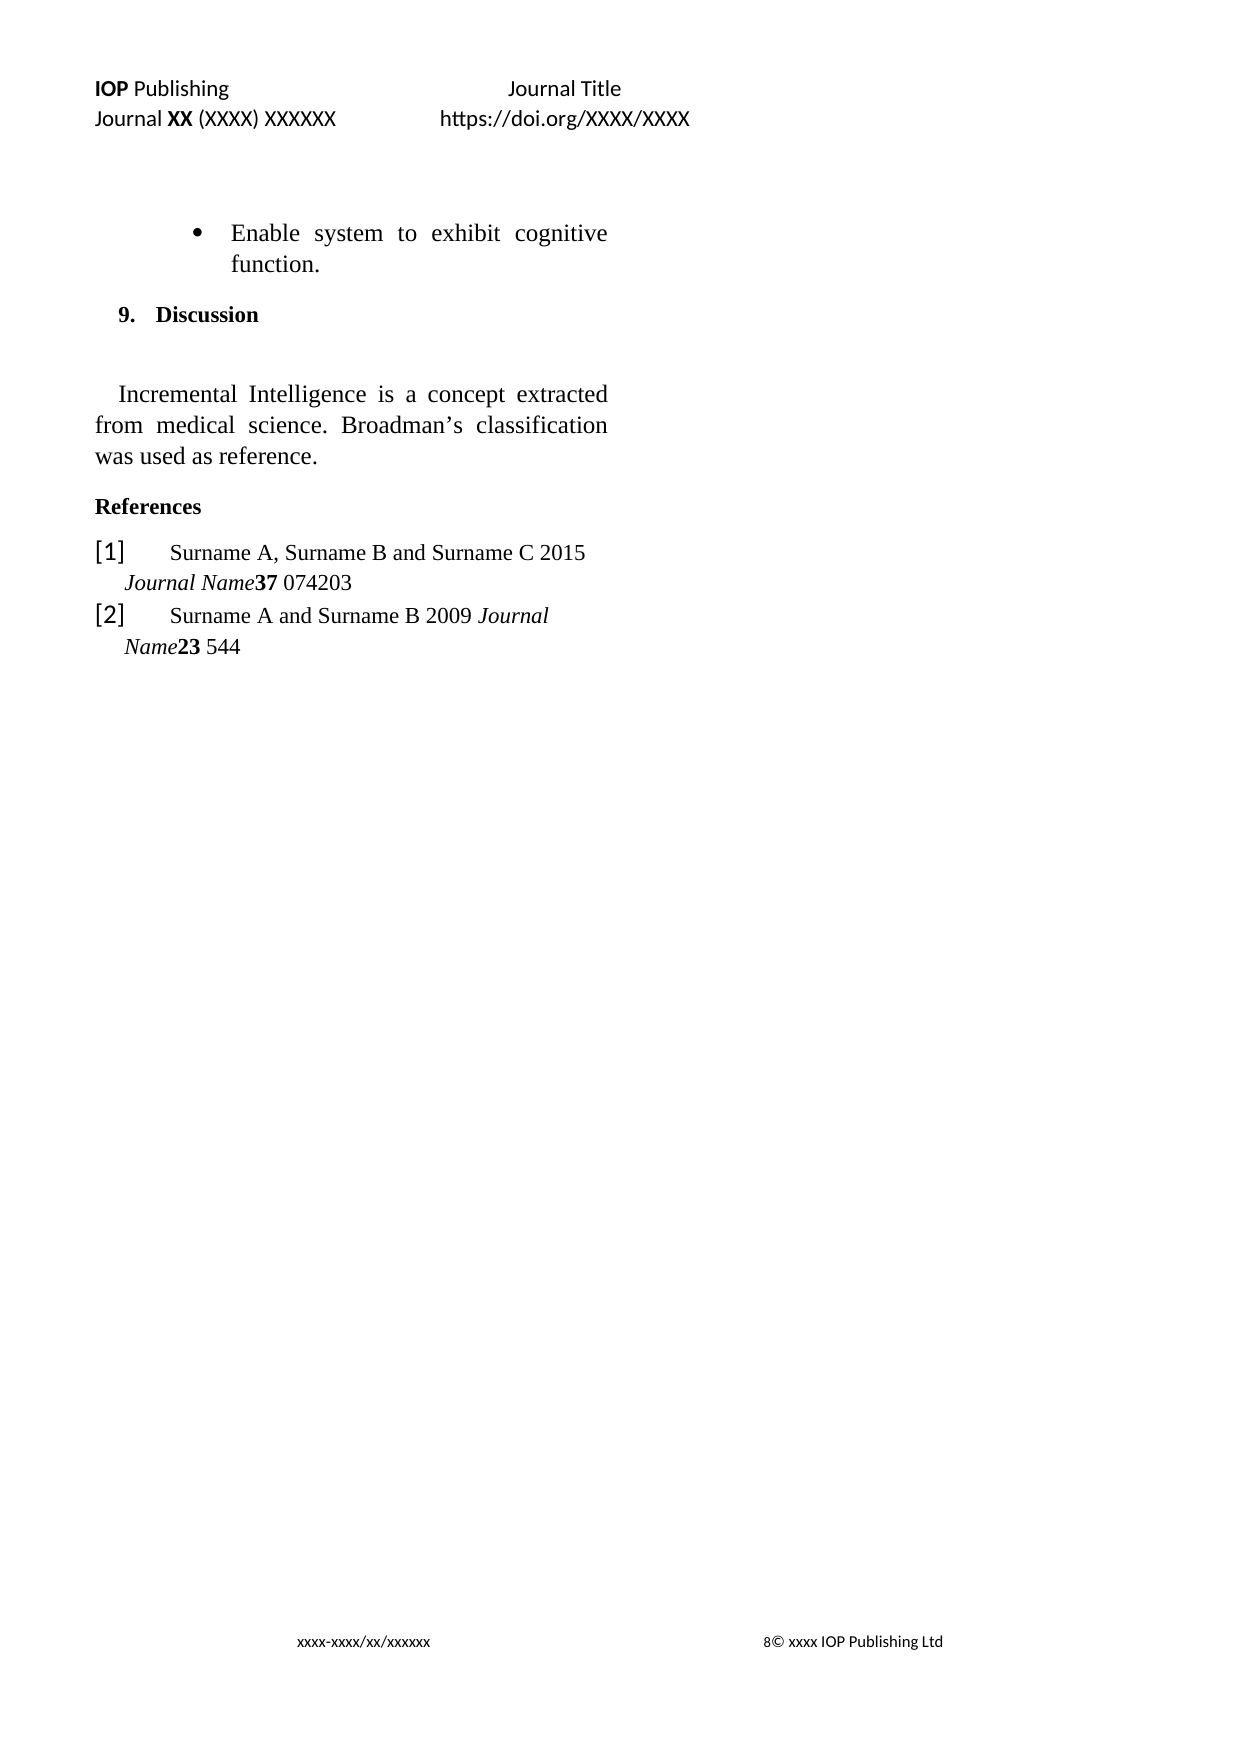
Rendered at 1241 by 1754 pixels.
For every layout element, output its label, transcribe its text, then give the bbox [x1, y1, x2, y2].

text References [94, 493, 608, 519]
list Surname A and Surname B 2009 Journal Name23 544 [94, 598, 608, 659]
text Incremental Intelligence is a concept extracted from medical science. Broadman’s classification was used as reference. [94, 379, 608, 470]
list Surname A, Surname B and Surname C 2015 Journal Name37 074203 [94, 534, 608, 596]
list Discussion [118, 301, 608, 328]
list Enable system to exhibit cognitive function. [193, 218, 608, 278]
